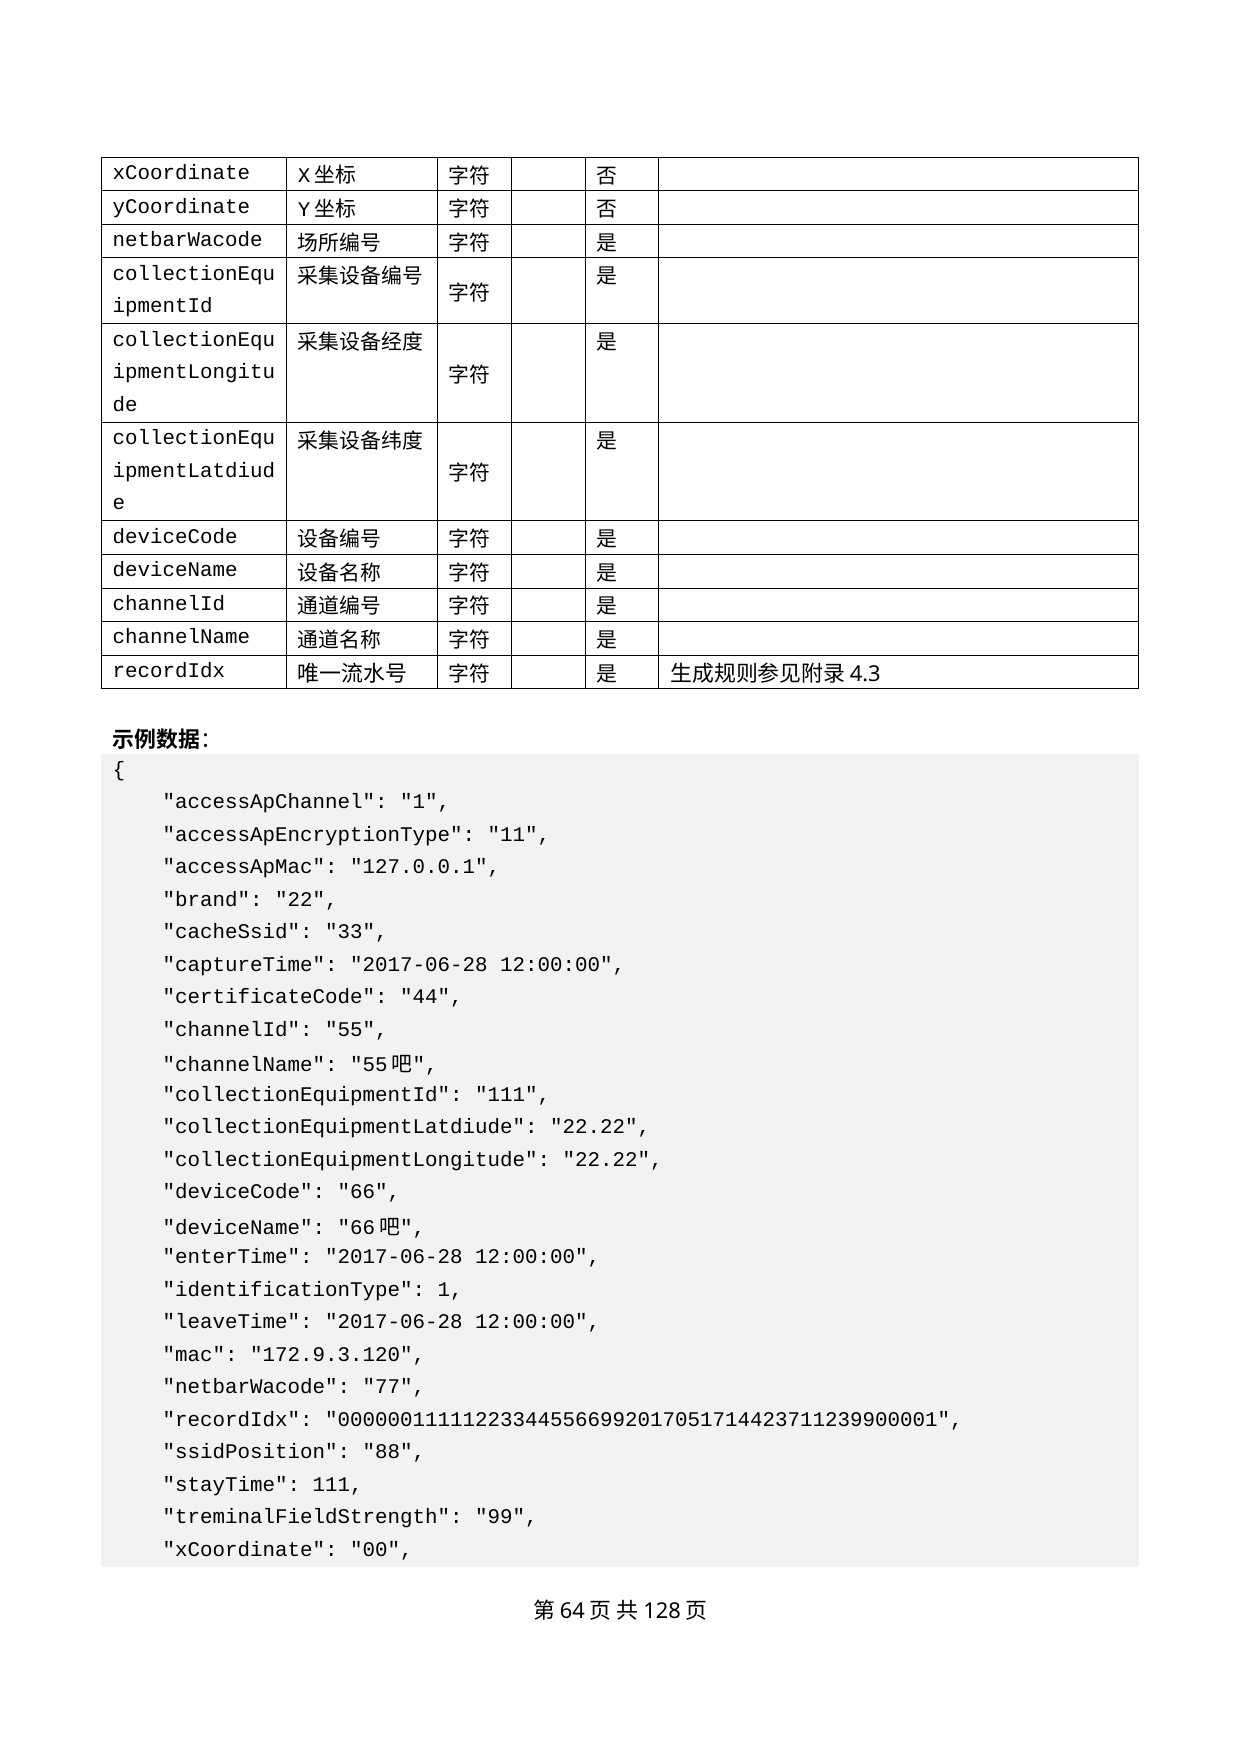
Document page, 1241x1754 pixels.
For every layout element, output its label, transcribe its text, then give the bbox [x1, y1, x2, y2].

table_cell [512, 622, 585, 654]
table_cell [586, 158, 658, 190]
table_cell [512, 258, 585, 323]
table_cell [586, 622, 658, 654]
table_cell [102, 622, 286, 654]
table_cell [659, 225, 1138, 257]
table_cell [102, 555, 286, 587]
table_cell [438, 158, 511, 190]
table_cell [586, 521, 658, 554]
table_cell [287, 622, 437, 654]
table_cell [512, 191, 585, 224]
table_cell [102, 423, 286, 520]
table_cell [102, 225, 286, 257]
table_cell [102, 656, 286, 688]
text 示例数据： [112, 722, 1128, 754]
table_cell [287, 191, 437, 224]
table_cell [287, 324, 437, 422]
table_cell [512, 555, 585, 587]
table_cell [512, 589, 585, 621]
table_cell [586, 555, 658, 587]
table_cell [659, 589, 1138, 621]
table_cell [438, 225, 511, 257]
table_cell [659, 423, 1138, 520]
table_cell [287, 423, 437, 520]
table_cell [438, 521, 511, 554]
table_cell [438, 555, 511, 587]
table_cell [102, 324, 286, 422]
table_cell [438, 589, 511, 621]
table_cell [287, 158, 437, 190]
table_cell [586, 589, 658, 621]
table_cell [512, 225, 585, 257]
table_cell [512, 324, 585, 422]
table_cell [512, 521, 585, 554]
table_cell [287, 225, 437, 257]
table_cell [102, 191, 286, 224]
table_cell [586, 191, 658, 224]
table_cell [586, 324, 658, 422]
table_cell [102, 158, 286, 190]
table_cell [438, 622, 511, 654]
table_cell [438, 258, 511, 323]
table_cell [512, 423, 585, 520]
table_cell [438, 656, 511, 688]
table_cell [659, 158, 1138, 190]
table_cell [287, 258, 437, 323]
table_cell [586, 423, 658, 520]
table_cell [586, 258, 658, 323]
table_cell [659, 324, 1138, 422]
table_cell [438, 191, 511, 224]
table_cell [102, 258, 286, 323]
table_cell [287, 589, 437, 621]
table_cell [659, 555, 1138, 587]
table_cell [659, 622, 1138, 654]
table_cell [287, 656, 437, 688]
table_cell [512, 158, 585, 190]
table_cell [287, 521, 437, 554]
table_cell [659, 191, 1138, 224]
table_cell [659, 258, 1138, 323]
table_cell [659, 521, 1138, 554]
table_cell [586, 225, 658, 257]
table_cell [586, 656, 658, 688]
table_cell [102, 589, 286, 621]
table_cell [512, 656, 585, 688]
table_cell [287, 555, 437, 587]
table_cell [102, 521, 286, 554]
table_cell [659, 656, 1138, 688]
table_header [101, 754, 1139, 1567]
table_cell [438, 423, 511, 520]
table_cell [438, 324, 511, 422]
